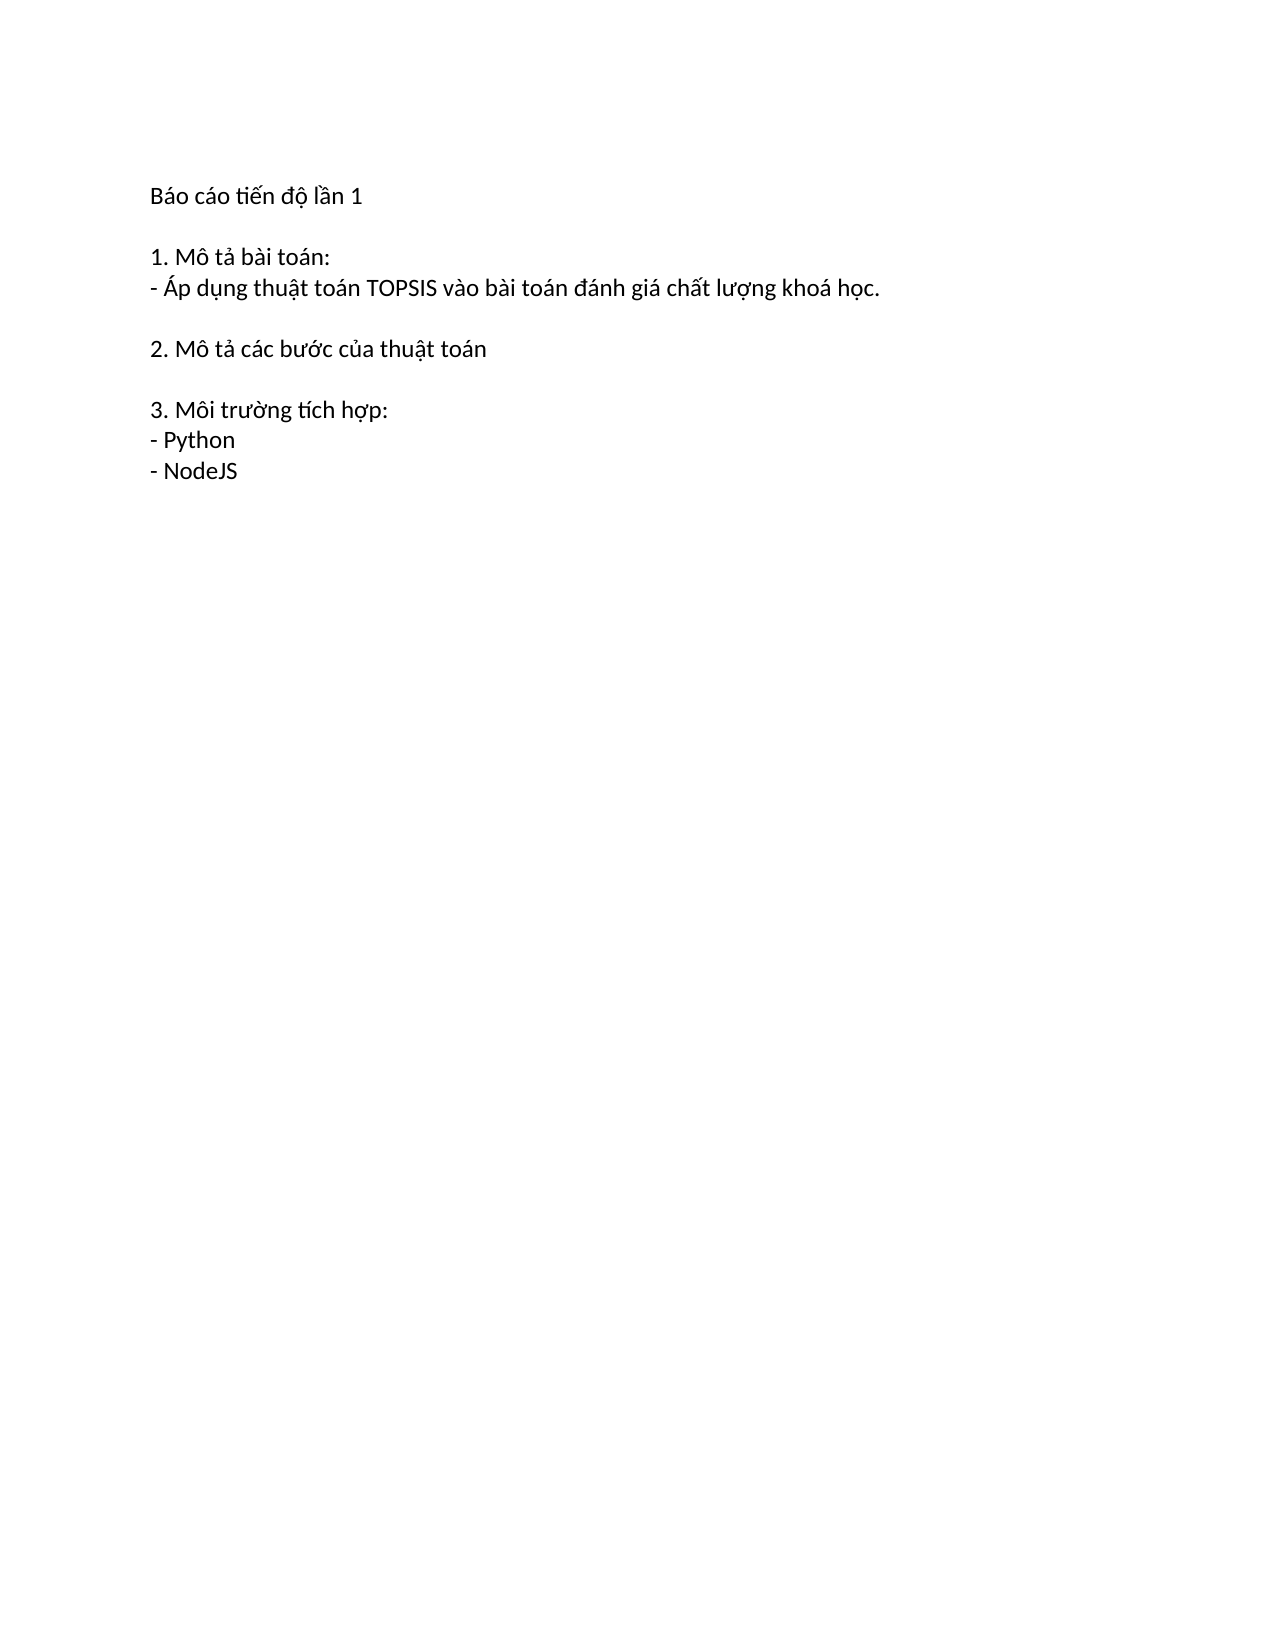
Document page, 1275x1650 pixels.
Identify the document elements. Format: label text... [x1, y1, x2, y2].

text 1. Mô tả bài toán: [150, 242, 1125, 272]
text 3. Môi trường tích hợp: [150, 394, 1125, 425]
text Báo cáo tiến độ lần 1 [150, 181, 1125, 211]
text - Áp dụng thuật toán TOPSIS vào bài toán đánh giá chất lượng khoá học. [150, 272, 1125, 303]
text - Python [150, 425, 1125, 455]
text - NodeJS [150, 455, 1125, 486]
text 2. Mô tả các bước của thuật toán [150, 333, 1125, 364]
